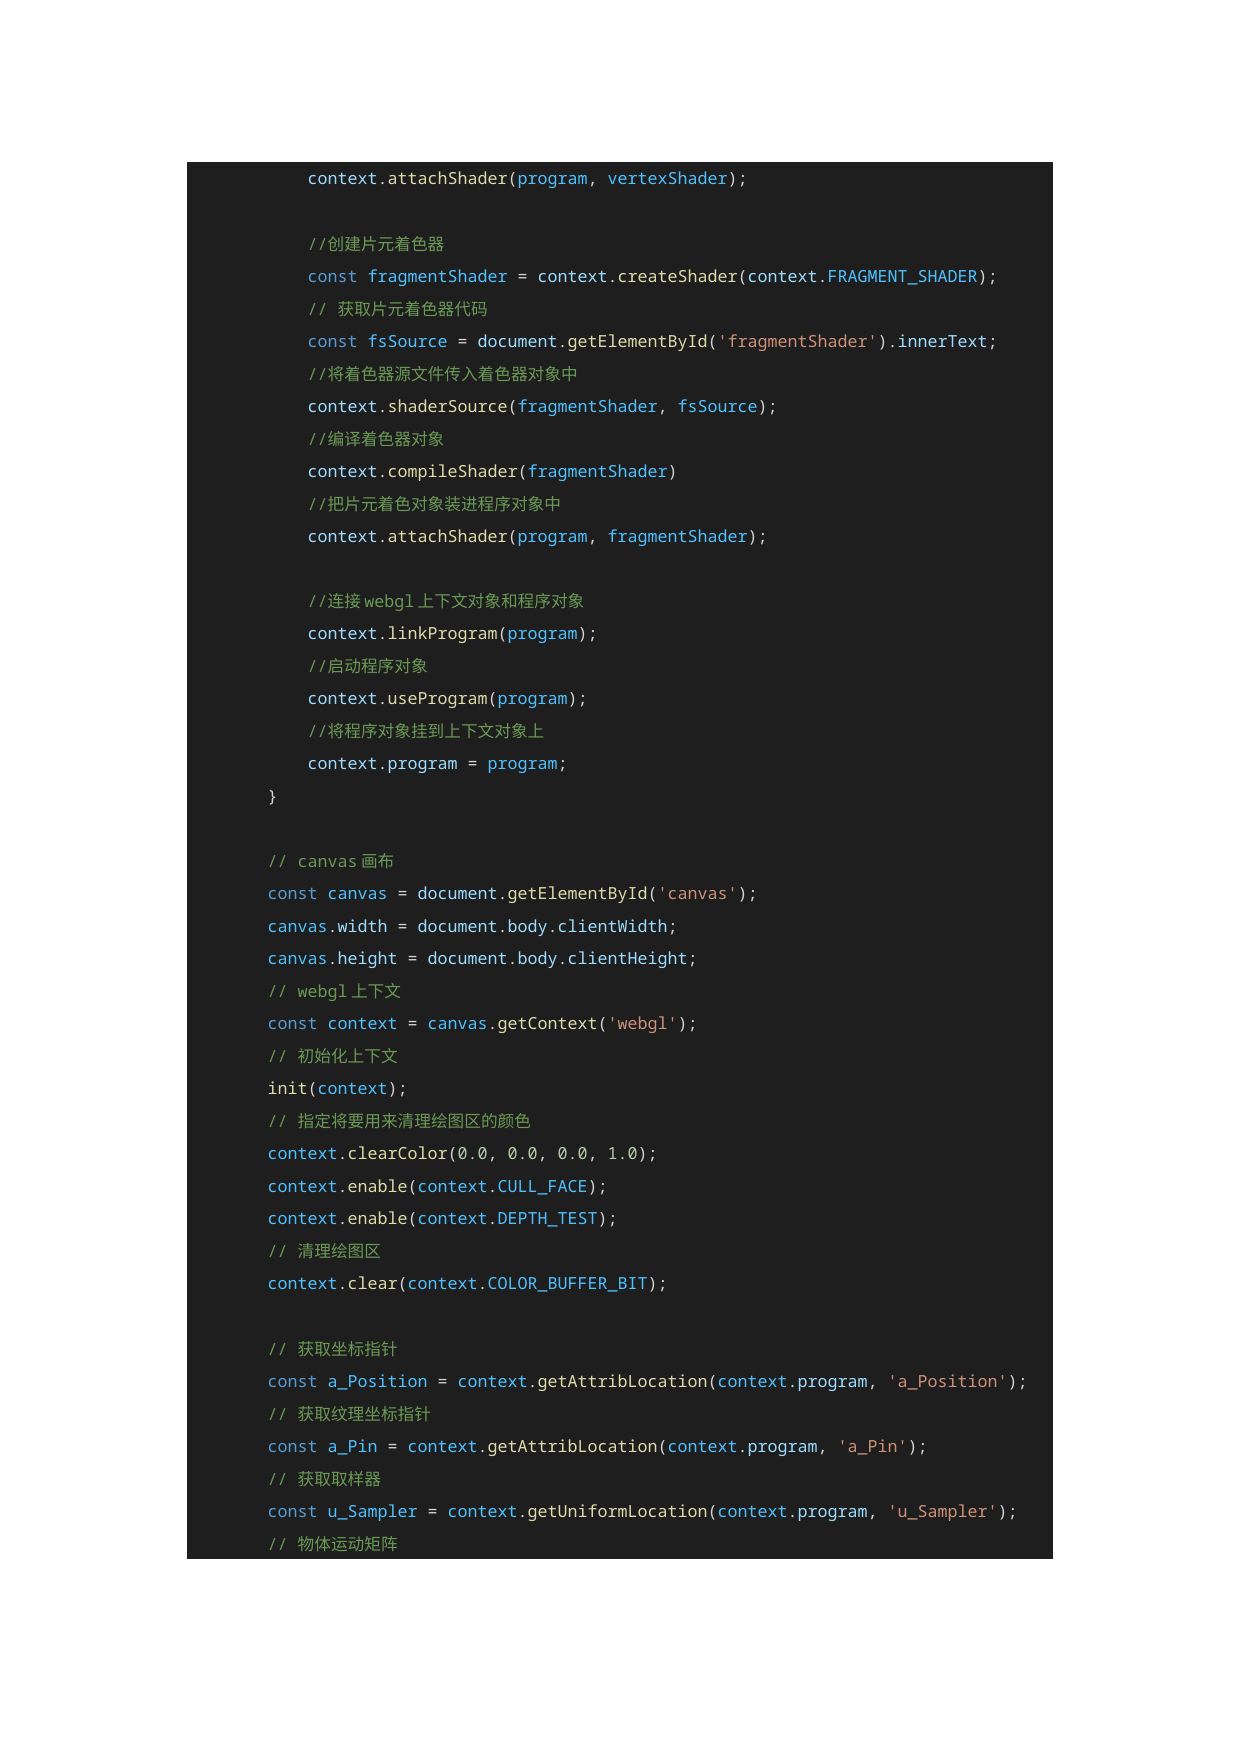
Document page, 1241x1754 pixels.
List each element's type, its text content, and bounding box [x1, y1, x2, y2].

text const fsSource = document.getElementById('fragmentShader').innerText; [187, 324, 1053, 357]
text const context = canvas.getContext('webgl'); [187, 1007, 1053, 1039]
text //把片元着色对象装进程序对象中 [187, 487, 1053, 519]
text const a_Pin = context.getAttribLocation(context.program, 'a_Pin'); [187, 1429, 1053, 1462]
text // 获取取样器 [187, 1462, 1053, 1494]
text // webgl上下文 [187, 974, 1053, 1007]
text context.enable(context.DEPTH_TEST); [187, 1202, 1053, 1234]
text canvas.height = document.body.clientHeight; [187, 942, 1053, 974]
text const canvas = document.getElementById('canvas'); [187, 877, 1053, 909]
text context.shaderSource(fragmentShader, fsSource); [187, 389, 1053, 422]
text context.program = program; [187, 747, 1053, 779]
text //将着色器源文件传入着色器对象中 [187, 357, 1053, 389]
text //将程序对象挂到上下文对象上 [187, 714, 1053, 747]
text // 初始化上下文 [187, 1039, 1053, 1072]
text context.linkProgram(program); [187, 617, 1053, 649]
text //创建片元着色器 [187, 227, 1053, 259]
text const fragmentShader = context.createShader(context.FRAGMENT_SHADER); [187, 259, 1053, 292]
text // 清理绘图区 [187, 1234, 1053, 1267]
text context.attachShader(program, fragmentShader); [187, 519, 1053, 552]
text // canvas画布 [187, 844, 1053, 877]
text // 指定将要用来清理绘图区的颜色 [187, 1104, 1053, 1137]
text const u_Sampler = context.getUniformLocation(context.program, 'u_Sampler'); [187, 1494, 1053, 1527]
text //编译着色器对象 [187, 422, 1053, 454]
text // 获取纹理坐标指针 [187, 1397, 1053, 1429]
text const a_Position = context.getAttribLocation(context.program, 'a_Position'); [187, 1364, 1053, 1397]
text context.clearColor(0.0, 0.0, 0.0, 1.0); [187, 1137, 1053, 1169]
text context.clear(context.COLOR_BUFFER_BIT); [187, 1267, 1053, 1299]
text context.enable(context.CULL_FACE); [187, 1169, 1053, 1202]
text context.compileShader(fragmentShader) [187, 454, 1053, 487]
text } [187, 779, 1053, 812]
text //启动程序对象 [187, 649, 1053, 682]
text context.attachShader(program, vertexShader); [187, 162, 1053, 194]
text //连接webgl上下文对象和程序对象 [187, 584, 1053, 617]
text // 获取坐标指针 [187, 1332, 1053, 1364]
text canvas.width = document.body.clientWidth; [187, 909, 1053, 942]
text // 物体运动矩阵 [187, 1527, 1053, 1559]
text init(context); [187, 1072, 1053, 1104]
text context.useProgram(program); [187, 682, 1053, 714]
text // 获取片元着色器代码 [187, 292, 1053, 324]
